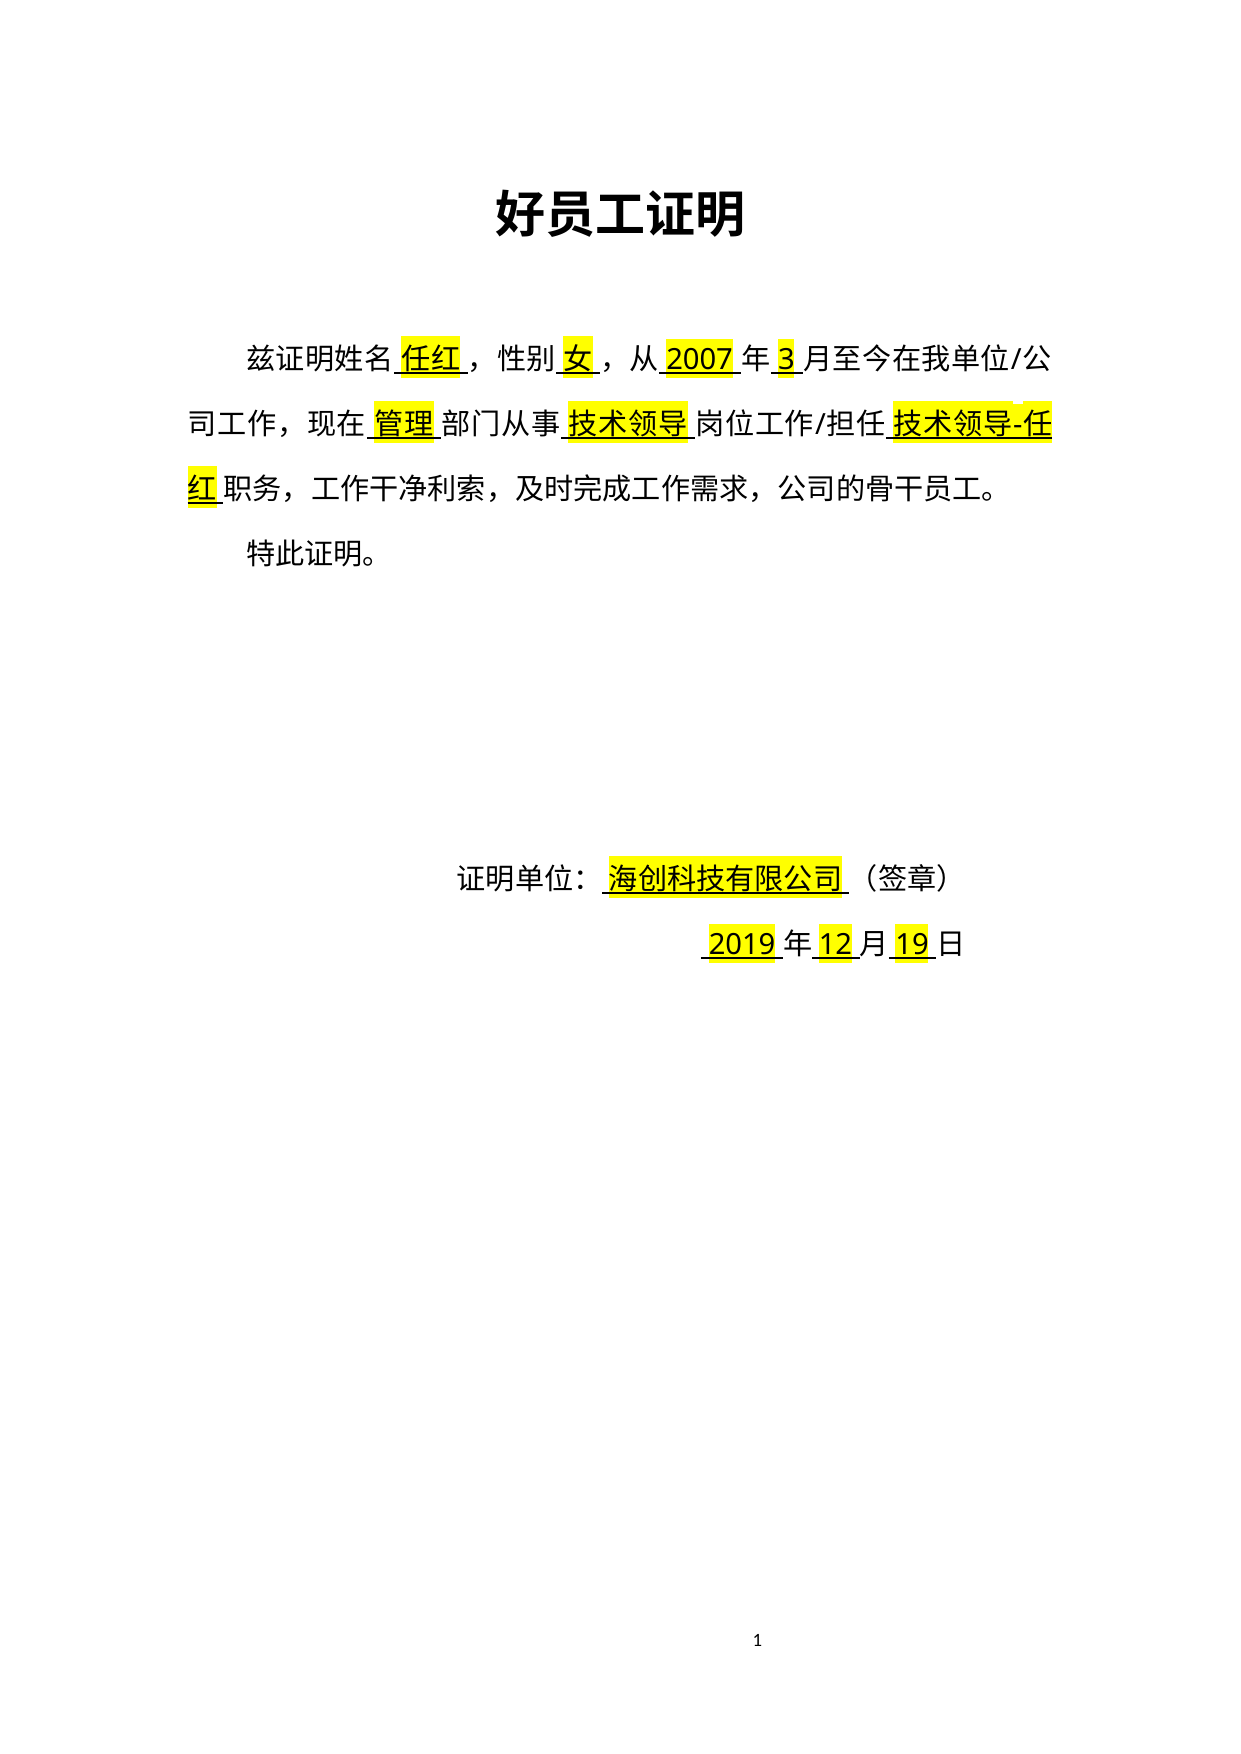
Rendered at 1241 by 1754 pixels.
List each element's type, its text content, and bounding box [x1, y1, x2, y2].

text 证明单位： 海创科技有限公司 （签章） [187, 844, 965, 909]
text 兹证明姓名 任红 ，性别 女 ，从 2007 年 3 月至今在我单位/公司工作，现在 管理 部门从事 技术领导 岗位工作/担任 技术领导-任红 职务，工作干净利索，及时完成工作需求，公司的骨干员工。 [187, 324, 1053, 519]
text 特此证明。 [187, 519, 1053, 584]
text 2019 年 12 月 19 日 [187, 909, 965, 974]
text 好员工证明 [187, 162, 1053, 259]
